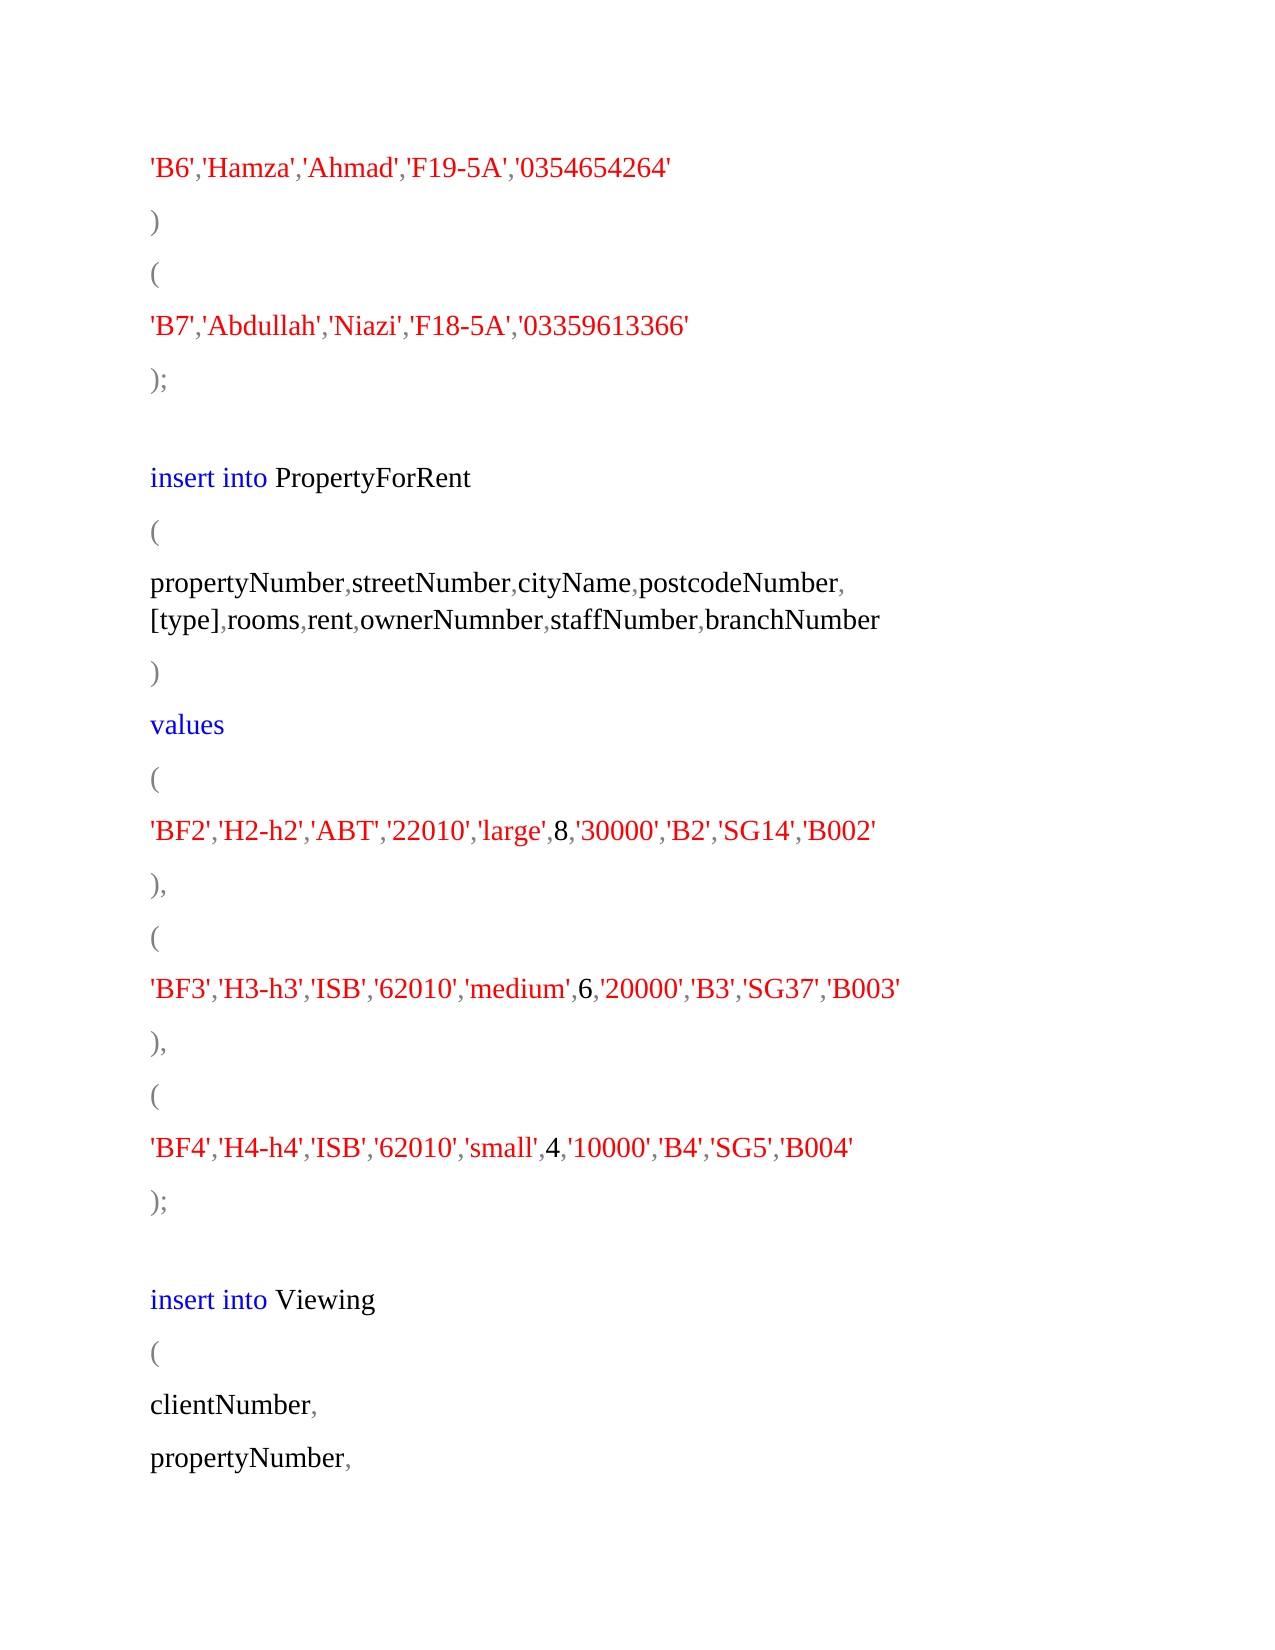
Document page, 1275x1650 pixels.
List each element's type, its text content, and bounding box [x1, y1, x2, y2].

text ( [150, 513, 1125, 546]
text ), [150, 866, 1125, 899]
text insert into PropertyForRent [150, 460, 1125, 493]
text ( [150, 919, 1125, 952]
text 'BF4','H4-h4','ISB','62010','small',4,'10000','B4','SG5','B004' [150, 1130, 1125, 1163]
text ( [150, 255, 1125, 289]
text ); [150, 1183, 1125, 1216]
text ( [150, 1077, 1125, 1111]
text ) [150, 654, 1125, 688]
text ( [150, 1334, 1125, 1368]
text ); [150, 361, 1125, 394]
text 'B6','Hamza','Ahmad','F19-5A','0354654264' [150, 150, 1125, 183]
text ) [150, 203, 1125, 236]
text 'BF3','H3-h3','ISB','62010','medium',6,'20000','B3','SG37','B003' [150, 971, 1125, 1005]
text 'BF2','H2-h2','ABT','22010','large',8,'30000','B2','SG14','B002' [150, 813, 1125, 847]
text propertyNumber, [150, 1440, 1125, 1474]
text insert into Viewing [150, 1282, 1125, 1315]
text ), [150, 1024, 1125, 1058]
text 'B7','Abdullah','Niazi','F18-5A','03359613366' [150, 308, 1125, 342]
text values [150, 707, 1125, 741]
text clientNumber, [150, 1387, 1125, 1421]
text ( [150, 760, 1125, 794]
text propertyNumber,streetNumber,cityName,postcodeNumber,[type],rooms,rent,ownerNumnber,staffNumber,branchNumber [150, 566, 1125, 635]
